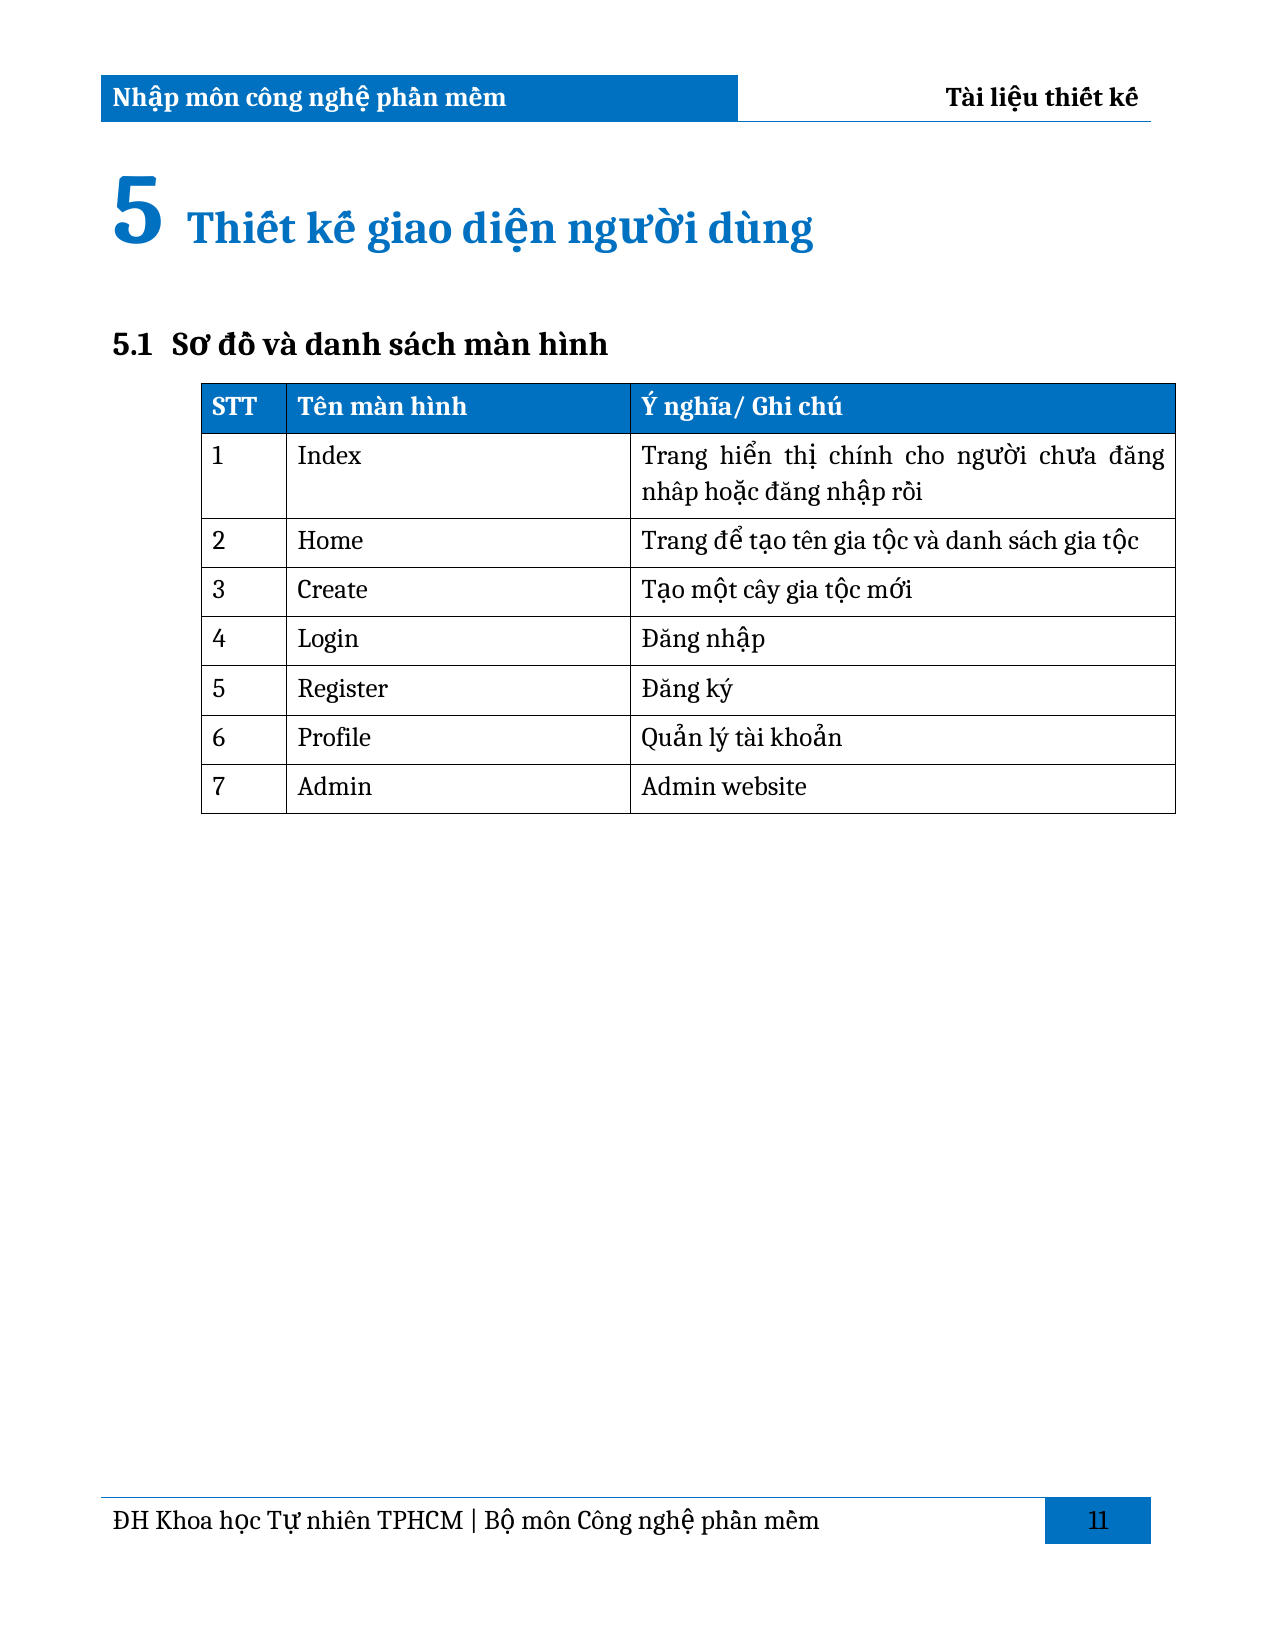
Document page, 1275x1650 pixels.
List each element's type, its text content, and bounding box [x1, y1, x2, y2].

table_cell Admin [287, 765, 630, 813]
table_cell Đăng nhập [631, 617, 1175, 665]
table_cell 4 [202, 617, 286, 665]
table_cell 6 [202, 716, 286, 764]
table_cell Tạo một cây gia tộc mới [631, 568, 1175, 616]
table_cell Login [287, 617, 630, 665]
table_cell 1 [202, 434, 286, 518]
table_header Ý nghĩa/ Ghi chú [631, 384, 1175, 433]
table_cell 2 [202, 519, 286, 567]
table_cell Profile [287, 716, 630, 764]
table_cell Create [287, 568, 630, 616]
table_cell Admin website [631, 765, 1175, 813]
table_header Tên màn hình [287, 384, 630, 433]
table_cell 7 [202, 765, 286, 813]
table_cell Register [287, 666, 630, 715]
table_cell Quản lý tài khoản [631, 716, 1175, 764]
table_cell 5 [202, 666, 286, 715]
table_cell Đăng ký [631, 666, 1175, 715]
subtitle Sơ đồ và danh sách màn hình [112, 326, 1162, 364]
table_cell 3 [202, 568, 286, 616]
table_cell Trang để tạo tên gia tộc và danh sách gia tộc [631, 519, 1175, 567]
table_header STT [202, 384, 286, 433]
table_cell Index [287, 434, 630, 518]
subtitle Thiết kế giao diện người dùng [112, 153, 1162, 268]
table_cell Home [287, 519, 630, 567]
table_cell Trang hiển thị chính cho người chưa đăng nhâp hoặc đăng nhập rồi [631, 434, 1175, 518]
